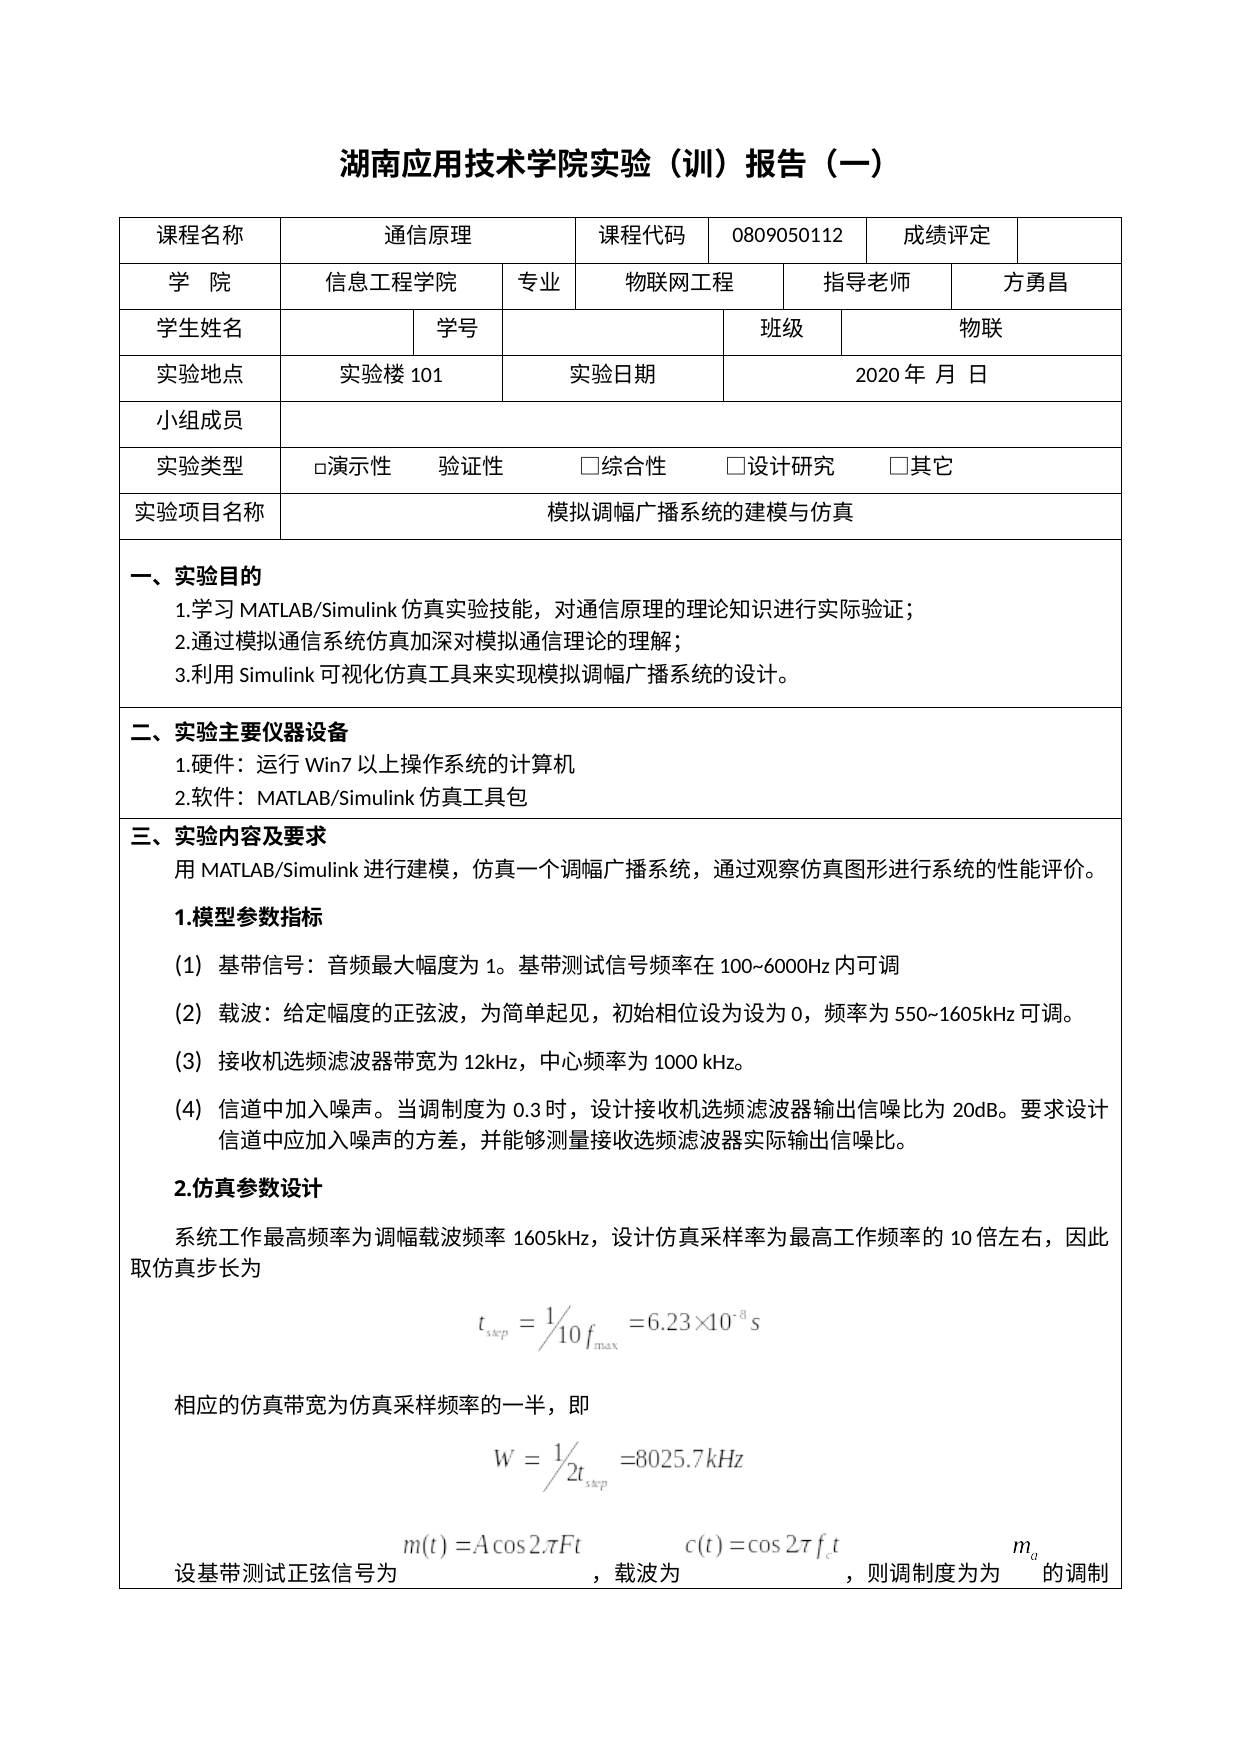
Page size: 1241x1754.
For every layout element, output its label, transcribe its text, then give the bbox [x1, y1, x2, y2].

table_cell [503, 310, 723, 355]
table_cell 模拟调幅广播系统的建模与仿真 [281, 494, 1121, 539]
table_cell [281, 402, 1121, 447]
table_cell 小组成员 [120, 402, 280, 447]
table_header 课程代码 [576, 218, 708, 263]
table_header 成绩评定 [867, 218, 1017, 263]
table_cell 二、实验主要仪器设备 1.硬件：运行Win7以上操作系统的计算机 2.软件：MATLAB/Simulink仿真工具包 [120, 708, 1121, 818]
table_cell 实验楼101 [281, 356, 502, 401]
table_cell □演示性 验证性 □综合性 □设计研究 □其它 [281, 448, 1121, 493]
table_cell 实验类型 [120, 448, 280, 493]
table_cell 指导老师 [784, 264, 951, 309]
table_cell 实验日期 [503, 356, 723, 401]
table_header 0809050112 [709, 218, 866, 263]
table_cell 班级 [724, 310, 841, 355]
table_cell 物联 [842, 310, 1121, 355]
table_header [1018, 218, 1121, 263]
table_cell 信息工程学院 [281, 264, 502, 309]
table_cell 一、实验目的 1.学习MATLAB/Simulink仿真实验技能，对通信原理的理论知识进行实际验证； 2.通过模拟通信系统仿真加深对模拟通信理论的理解； 3.利用Simulink可视化仿真工具来实现模拟调幅广播系统的设计。 [120, 540, 1121, 707]
table_cell 物联网工程 [576, 264, 783, 309]
table_cell 学号 [414, 310, 502, 355]
table_header 通信原理 [281, 218, 575, 263]
table_cell 实验项目名称 [120, 494, 280, 539]
table_cell 方勇昌 [952, 264, 1121, 309]
table_cell 专业 [503, 264, 575, 309]
table_cell 学 院 [120, 264, 280, 309]
table_cell 学生姓名 [120, 310, 280, 355]
text 湖南应用技术学院实验（训）报告（一） [118, 129, 1122, 194]
table_cell 2020年 月 日 [724, 356, 1121, 401]
table_cell 实验地点 [120, 356, 280, 401]
table_header 课程名称 [120, 218, 280, 263]
table_cell [281, 310, 413, 355]
